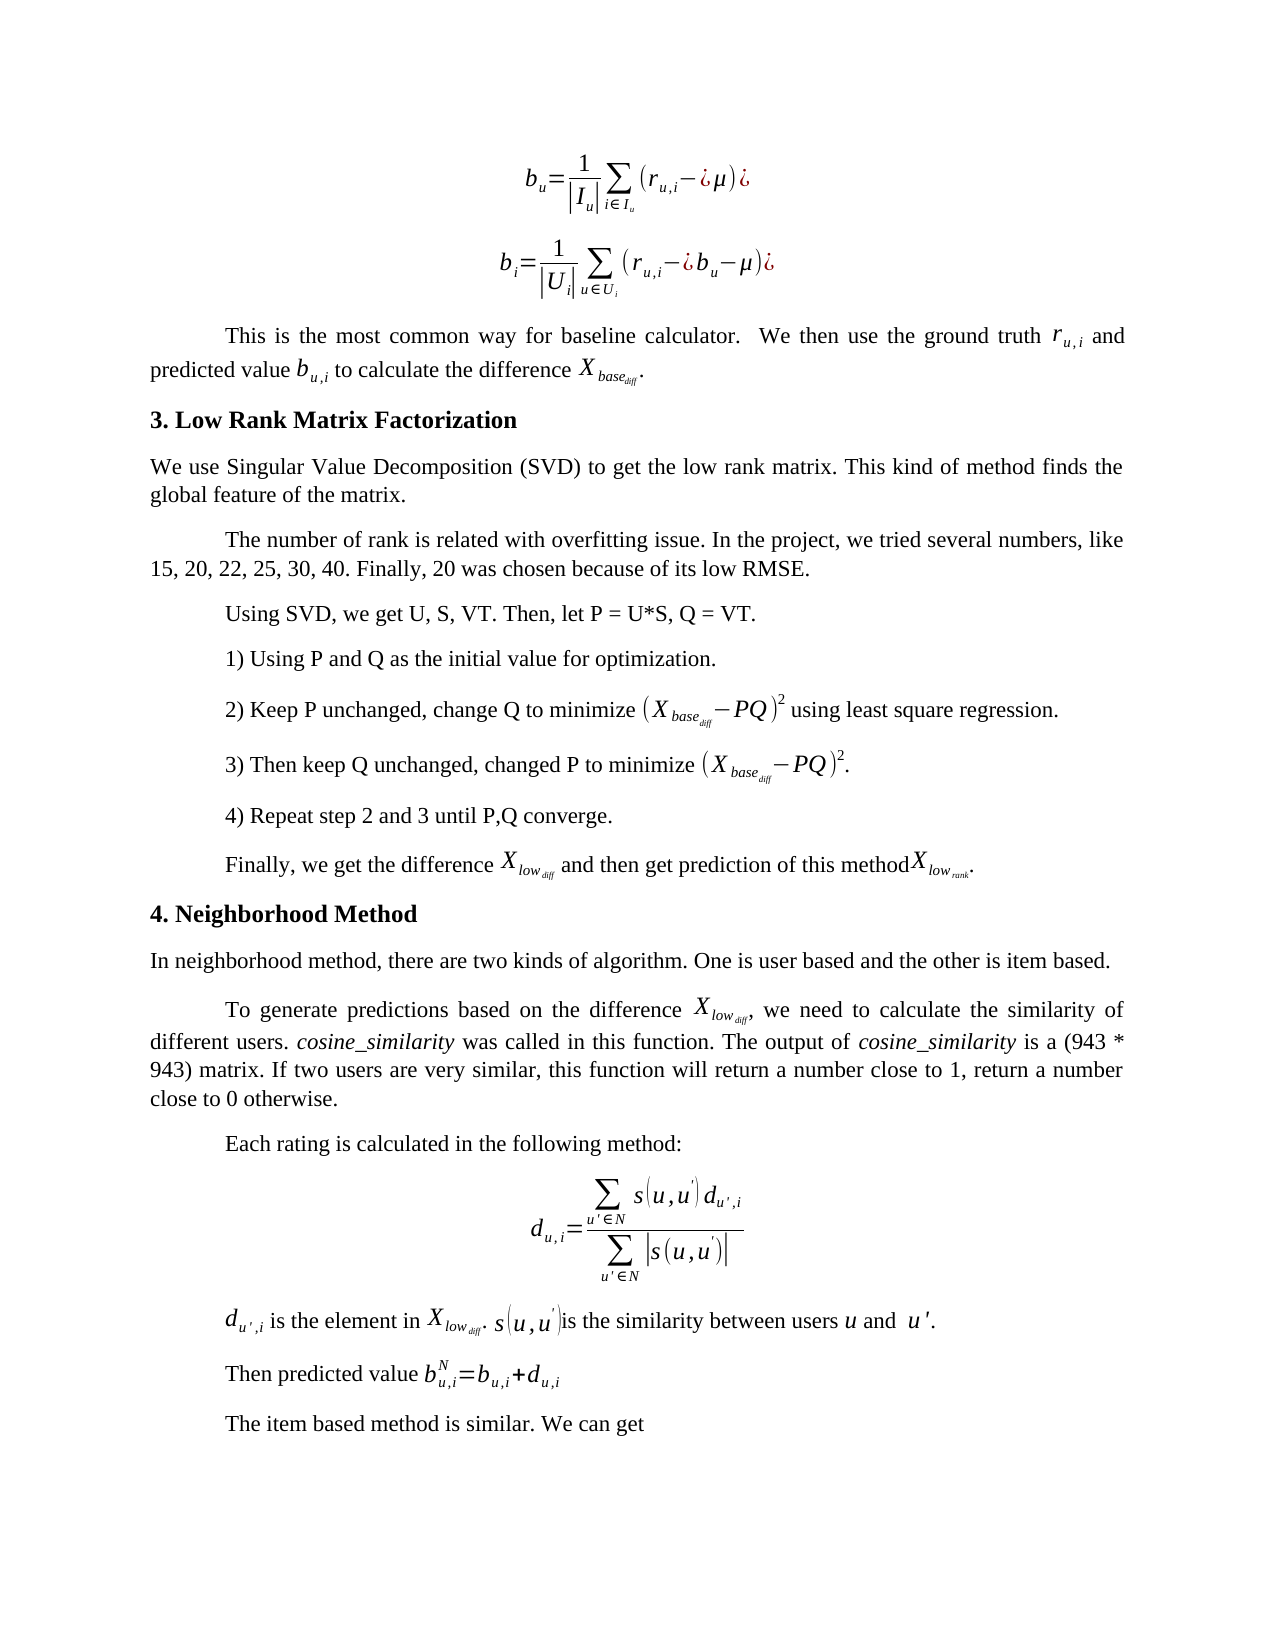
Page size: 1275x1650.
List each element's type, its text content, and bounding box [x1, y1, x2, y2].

text 1) Using P and Q as the initial value for optimization. [150, 645, 1125, 672]
text The item based method is similar. We can get [150, 1410, 1125, 1436]
text The number of rank is related with overfitting issue. In the project, we tried several numbers, like 15, 20, 22, 25, 30, 40. Finally, 20 was chosen because of its low RMSE. [150, 527, 1125, 581]
text Using SVD, we get U, S, VT. Then, let P = U*S, Q = VT. [150, 600, 1125, 626]
text 4) Repeat step 2 and 3 until P,Q converge. [150, 802, 1125, 828]
text To generate predictions based on the difference , we need to calculate the similarity of different users. cosine_similarity was called in this function. The output of cosine_similarity is a (943 * 943) matrix. If two users are very similar, this function will return a number close to 1, return a number close to 0 otherwise. [150, 992, 1125, 1111]
text Each rating is calculated in the following method: [150, 1130, 1125, 1156]
text 2) Keep P unchanged, change Q to minimize using least square regression. [150, 690, 1125, 727]
text 3. Low Rank Matrix Factorization [150, 405, 1125, 434]
text In neighborhood method, there are two kinds of algorithm. One is user based and the other is item based. [150, 947, 1125, 973]
text We use Singular Value Decomposition (SVD) to get the low rank matrix. This kind of method finds the global feature of the matrix. [150, 453, 1125, 508]
text is the element in . is the similarity between users and . [150, 1303, 1125, 1337]
text Finally, we get the difference and then get prediction of this method. [150, 847, 1125, 881]
text This is the most common way for baseline calculator. We then use the ground truth and predicted value to calculate the difference . [150, 319, 1125, 387]
text 4. Neighborhood Method [150, 899, 1125, 928]
text 3) Then keep Q unchanged, changed P to minimize . [150, 746, 1125, 783]
text Then predicted value [150, 1356, 1125, 1391]
